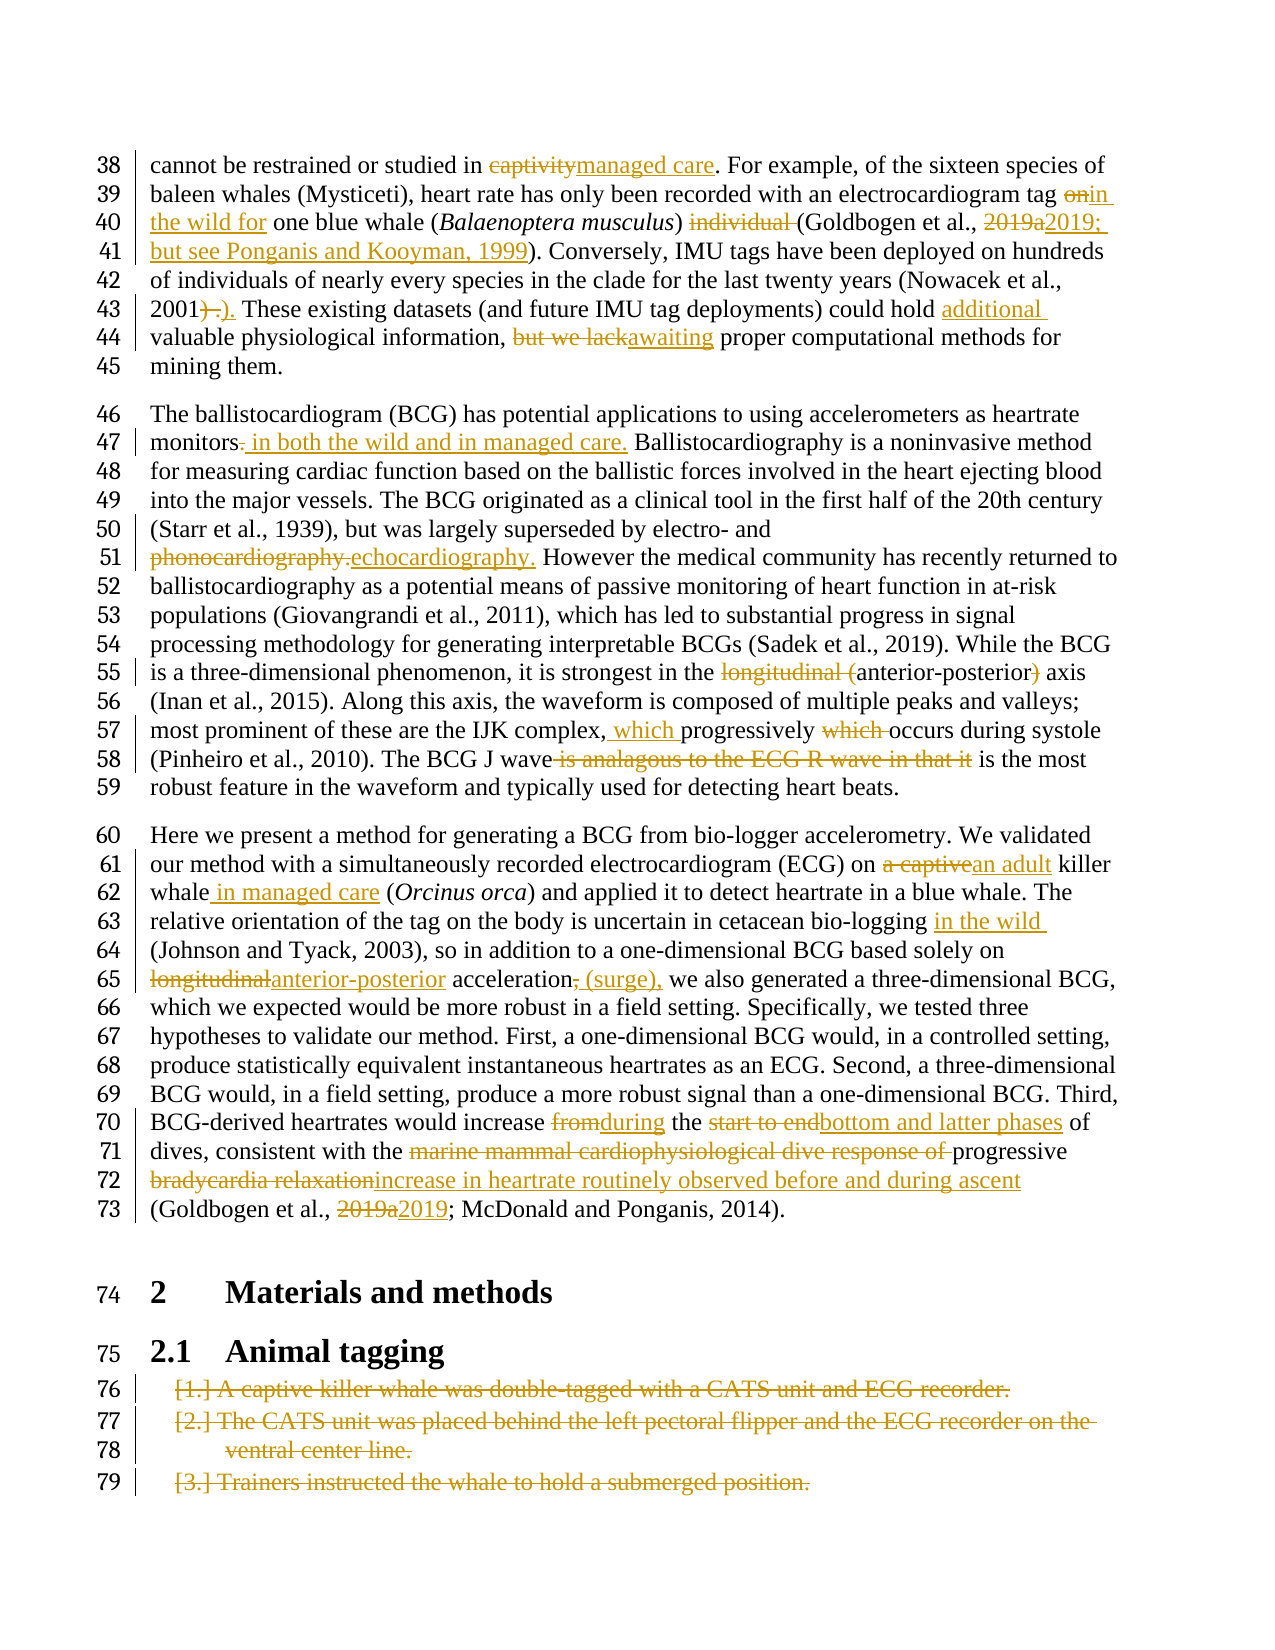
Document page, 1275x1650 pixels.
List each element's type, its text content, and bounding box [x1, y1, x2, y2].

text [150, 150, 1125, 380]
text Here we present a method for generating a BCG from bio-logger accelerometry. We validated our method with a simultaneously recorded electrocardiogram (ECG) on killer whale (Orcinus orca) and applied it to detect heartrate in a blue whale. The relative orientation of the tag on the body is uncertain in cetacean bio-logging (Johnson and Tyack, 2003), so in addition to a one-dimensional BCG based solely on acceleration we also generated a three-dimensional BCG, which we expected would be more robust in a field setting. Specifically, we tested three hypotheses to validate our method. First, a one-dimensional BCG would, in a controlled setting, produce statistically equivalent instantaneous heartrates as an ECG. Second, a three-dimensional BCG would, in a field setting, produce a more robust signal than a one-dimensional BCG. Third, BCG-derived heartrates would increase the of dives, consistent with the progressive (Goldbogen et al., ; McDonald and Ponganis, 2014). [150, 820, 1125, 1222]
subtitle 2 Materials and methods [150, 1272, 1125, 1311]
text The ballistocardiogram (BCG) has potential applications to using accelerometers as heartrate monitors Ballistocardiography is a noninvasive method for measuring cardiac function based on the ballistic forces involved in the heart ejecting blood into the major vessels. The BCG originated as a clinical tool in the first half of the 20th century (Starr et al., 1939), but was largely superseded by electro- and However the medical community has recently returned to ballistocardiography as a potential means of passive monitoring of heart function in at-risk populations (Giovangrandi et al., 2011), which has led to substantial progress in signal processing methodology for generating interpretable BCGs (Sadek et al., 2019). While the BCG is a three-dimensional phenomenon, it is strongest in the anterior-posterior axis (Inan et al., 2015). Along this axis, the waveform is composed of multiple peaks and valleys; most prominent of these are the IJK complex,progressively occurs during systole (Pinheiro et al., 2010). The BCG J wave is the most robust feature in the waveform and typically used for detecting heart beats. [150, 399, 1125, 801]
subtitle 2.1 Animal tagging [150, 1332, 1125, 1370]
